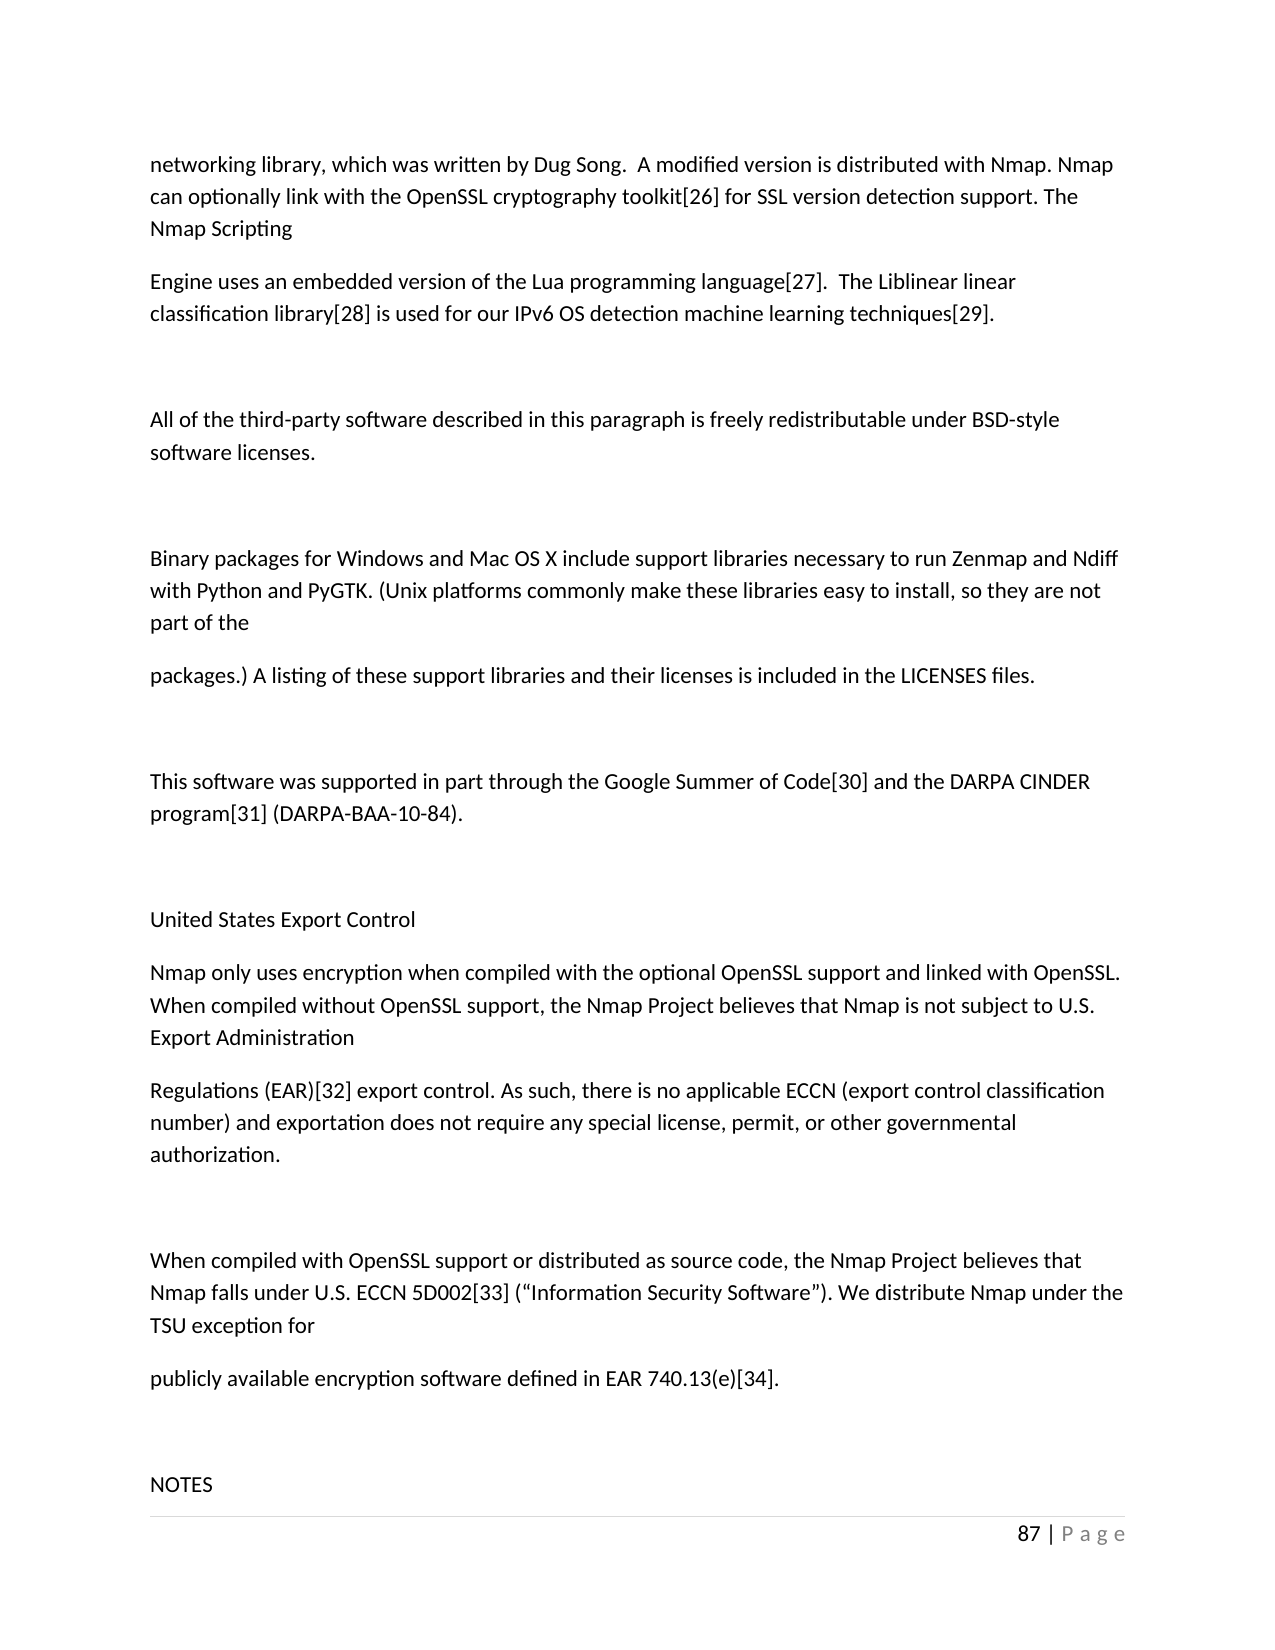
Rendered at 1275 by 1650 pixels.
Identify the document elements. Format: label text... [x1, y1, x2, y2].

text publicly available encryption software defined in EAR 740.13(e)[34]. [150, 1364, 1125, 1392]
text United States Export Control [150, 906, 1125, 933]
text Nmap only uses encryption when compiled with the optional OpenSSL support and linked with OpenSSL. When compiled without OpenSSL support, the Nmap Project believes that Nmap is not subject to U.S. Export Administration [150, 958, 1125, 1051]
text packages.) A listing of these support libraries and their licenses is included in the LICENSES files. [150, 661, 1125, 689]
text This software was supported in part through the Google Summer of Code[30] and the DARPA CINDER program[31] (DARPA-BAA-10-84). [150, 767, 1125, 827]
text All of the third-party software described in this paragraph is freely redistributable under BSD-style software licenses. [150, 406, 1125, 466]
text Binary packages for Windows and Mac OS X include support libraries necessary to run Zenmap and Ndiff with Python and PyGTK. (Unix platforms commonly make these libraries easy to install, so they are not part of the [150, 544, 1125, 636]
text networking library, which was written by Dug Song. A modified version is distributed with Nmap. Nmap can optionally link with the OpenSSL cryptography toolkit[26] for SSL version detection support. The Nmap Scripting [150, 150, 1125, 242]
text When compiled with OpenSSL support or distributed as source code, the Nmap Project believes that Nmap falls under U.S. ECCN 5D002[33] (“Information Security Software”). We distribute Nmap under the TSU exception for [150, 1246, 1125, 1339]
text Engine uses an embedded version of the Lua programming language[27]. The Liblinear linear classification library[28] is used for our IPv6 OS detection machine learning techniques[29]. [150, 267, 1125, 328]
text Regulations (EAR)[32] export control. As such, there is no applicable ECCN (export control classification number) and exportation does not require any special license, permit, or other governmental authorization. [150, 1076, 1125, 1168]
text NOTES [150, 1470, 1125, 1498]
